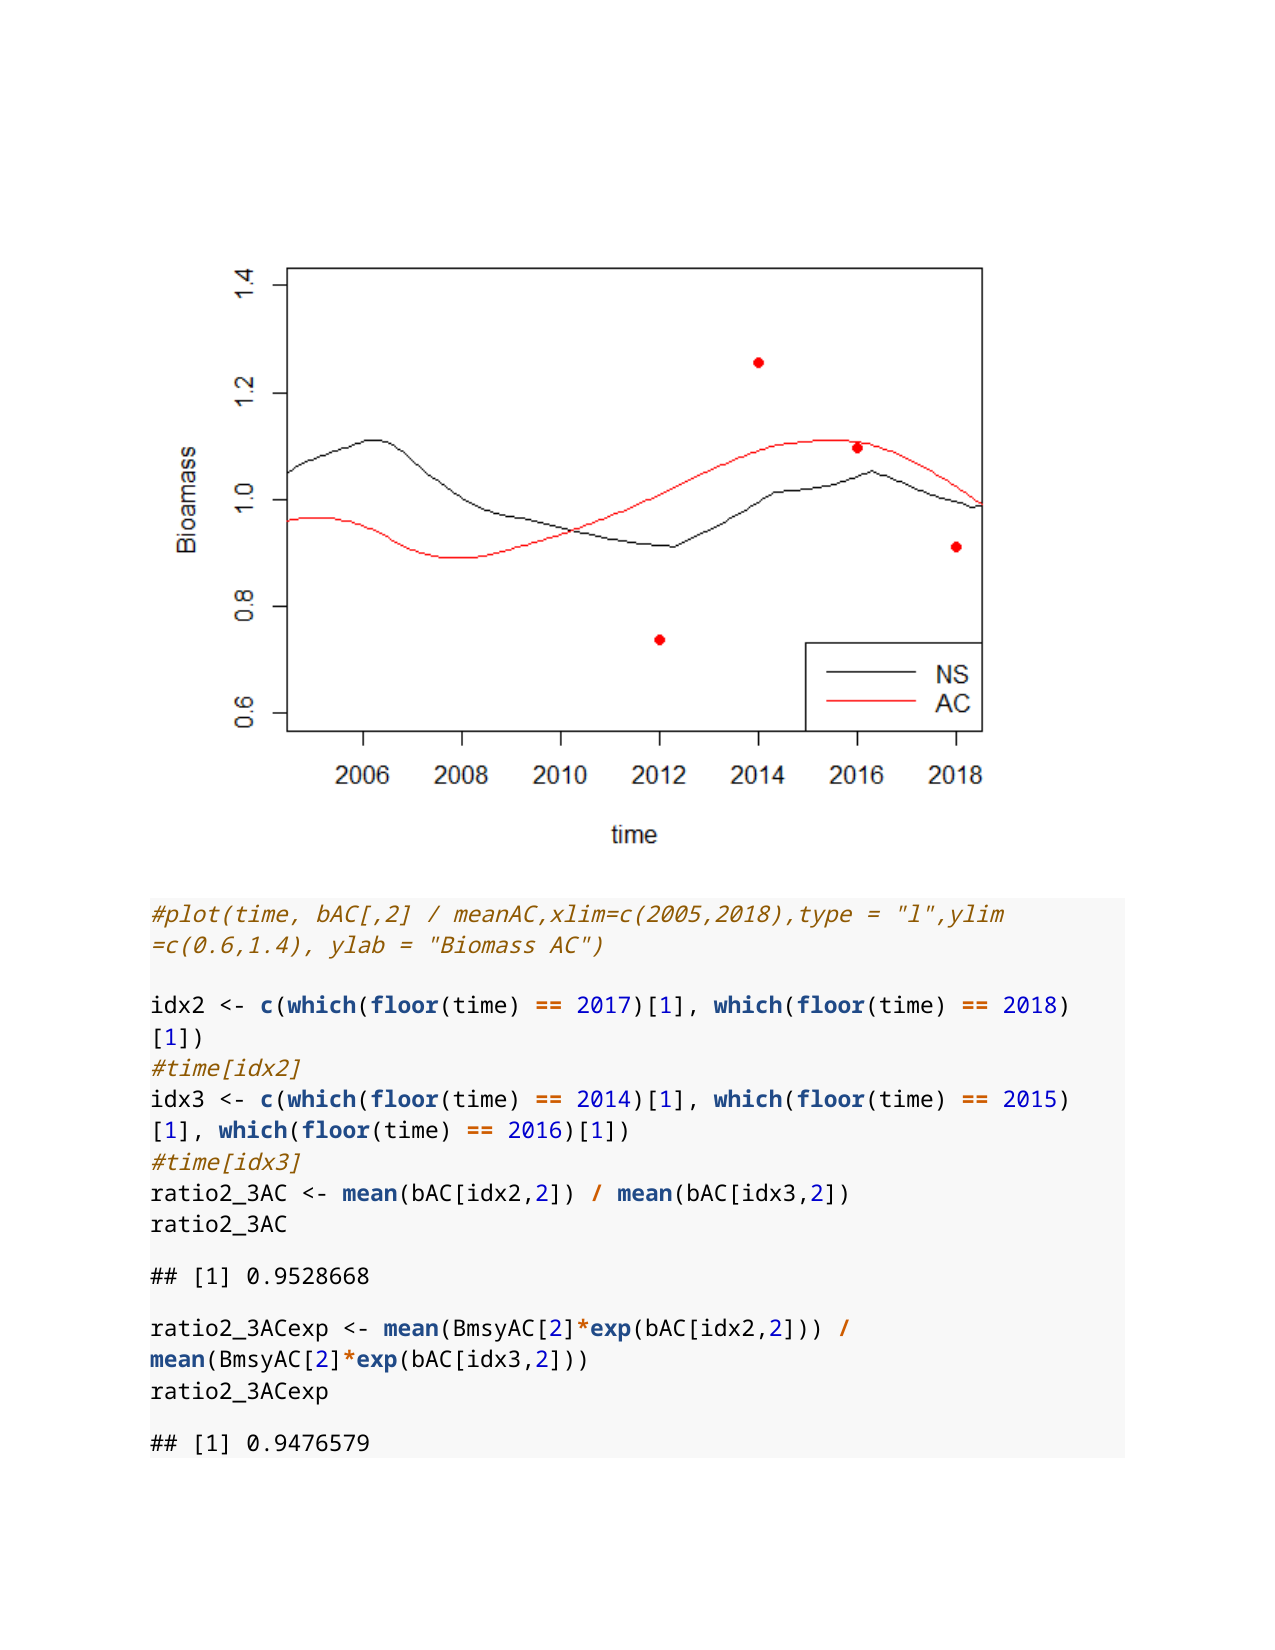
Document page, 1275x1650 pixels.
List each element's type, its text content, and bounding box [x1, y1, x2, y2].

text ratio2_3ACexp <- mean(BmsyAC[2]*exp(bAC[idx2,2])) / mean(BmsyAC[2]*exp(bAC[idx3,2])) ratio2_3ACexp [150, 1312, 1125, 1406]
text #plot(time, bAC[,2] / meanAC,xlim=c(2005,2018),type = "l",ylim =c(0.6,1.4), ylab = "Biomass AC") idx2 <- c(which(floor(time) == 2017)[1], which(floor(time) == 2018)[1]) #time[idx2] idx3 <- c(which(floor(time) == 2014)[1], which(floor(time) == 2015)[1], which(floor(time) == 2016)[1]) #time[idx3] ratio2_3AC <- mean(bAC[idx2,2]) / mean(bAC[idx3,2]) ratio2_3AC [150, 898, 1125, 1239]
text ## [1] 0.9476579 [150, 1427, 1125, 1458]
text ## [1] 0.9528668 [150, 1260, 1125, 1291]
picture [168, 150, 1044, 880]
